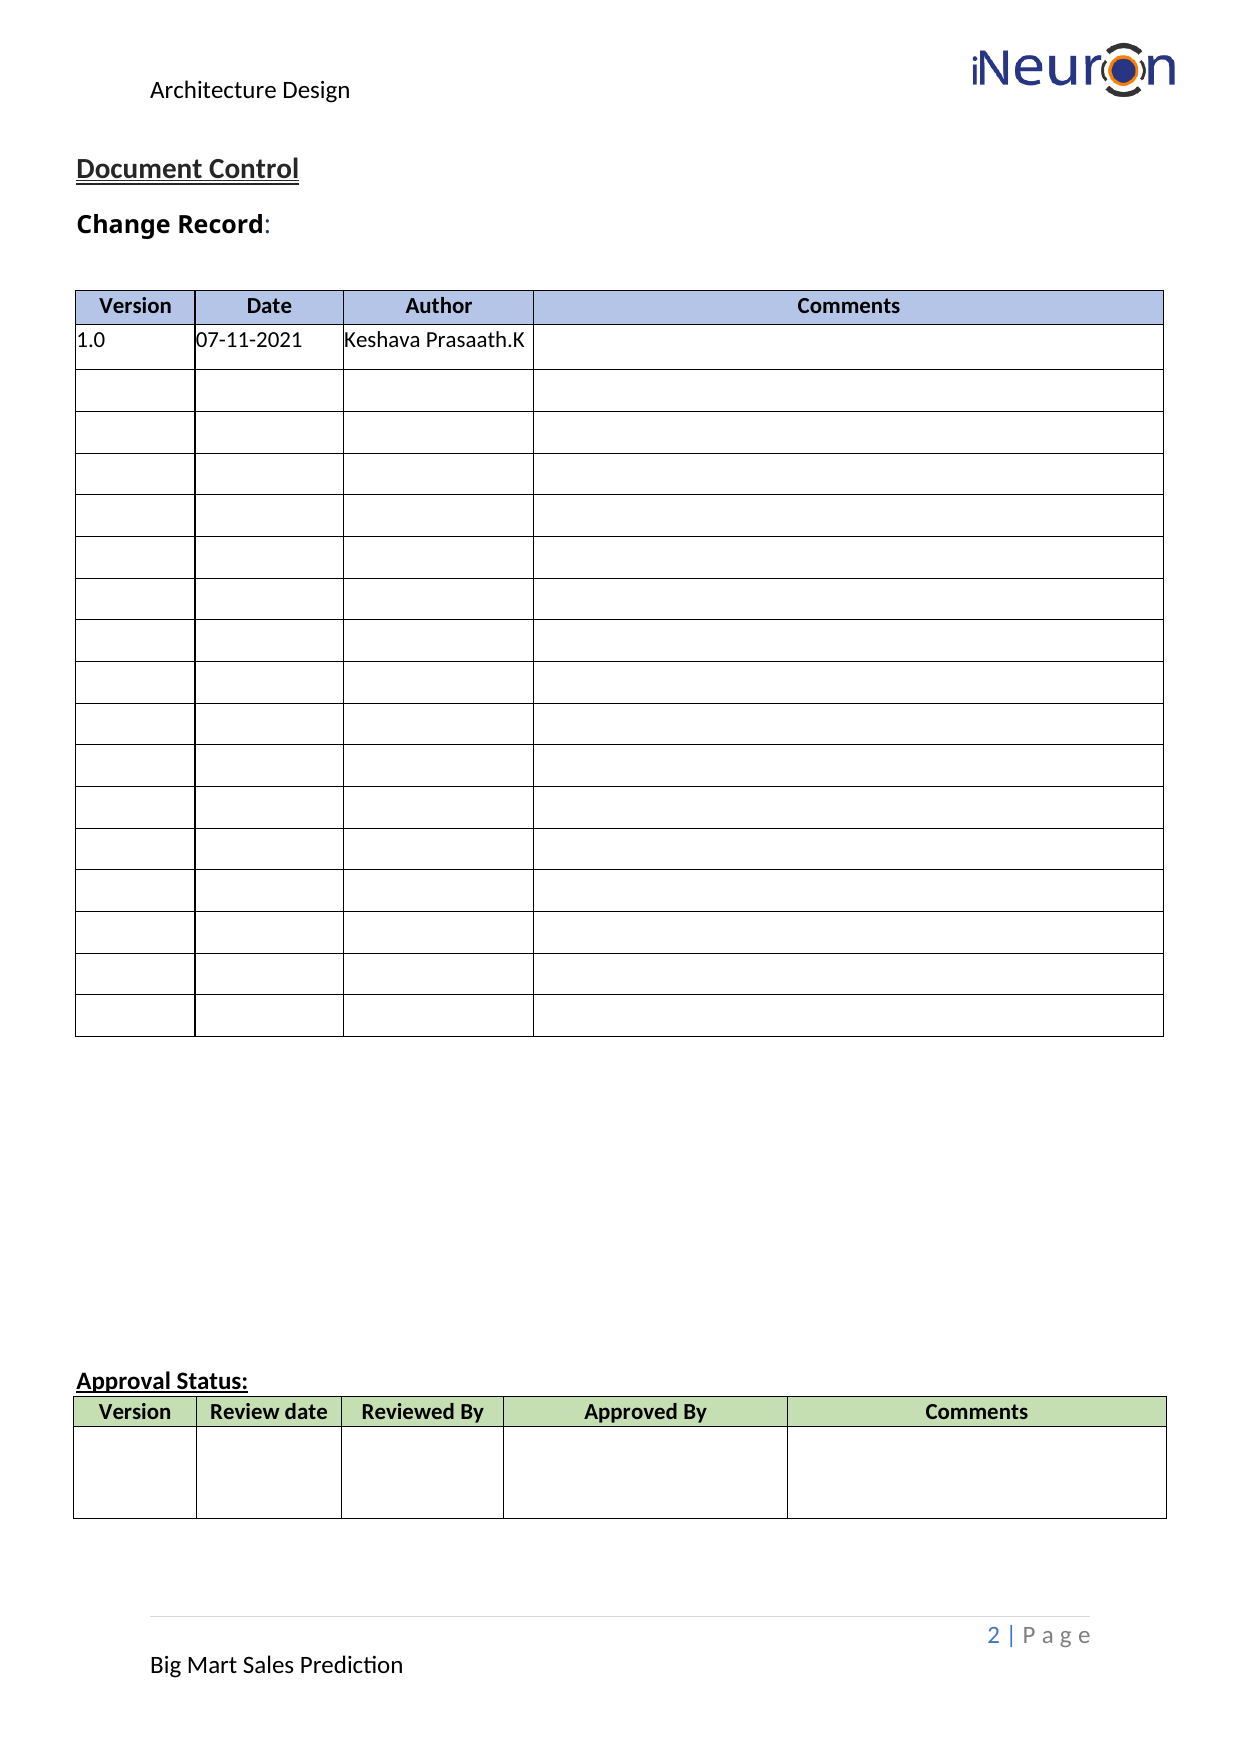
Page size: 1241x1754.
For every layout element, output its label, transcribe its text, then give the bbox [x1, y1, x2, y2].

table_cell [534, 620, 1163, 661]
table_cell [344, 579, 533, 619]
table_cell [196, 745, 343, 786]
table_cell [197, 1427, 341, 1518]
table_header Author [344, 291, 533, 324]
table_cell [788, 1427, 1166, 1518]
table_cell [534, 662, 1163, 703]
table_cell [76, 454, 194, 494]
table_cell [196, 870, 343, 911]
table_cell [534, 954, 1163, 994]
table_cell [344, 829, 533, 869]
table_cell [344, 370, 533, 411]
table_cell [76, 412, 194, 453]
table_cell Keshava Prasaath.K [344, 325, 533, 368]
table_cell [344, 495, 533, 536]
table_cell [76, 537, 194, 578]
table_cell [344, 454, 533, 494]
table_cell [76, 745, 194, 786]
table_cell [76, 870, 194, 911]
table_cell [196, 495, 343, 536]
table_cell [196, 662, 343, 703]
table_cell [76, 912, 194, 953]
table_cell [76, 620, 194, 661]
table_cell [344, 787, 533, 828]
table_cell [76, 829, 194, 869]
table_cell [344, 954, 533, 994]
table_cell [534, 870, 1163, 911]
table_cell 1.0 [76, 325, 194, 368]
table_cell [196, 370, 343, 411]
table_cell [344, 995, 533, 1036]
subtitle Approval Status: [76, 1366, 1090, 1396]
table_cell [534, 995, 1163, 1036]
table_cell [344, 412, 533, 453]
subtitle Change Record: [76, 207, 1090, 241]
table_header Approved By [504, 1397, 787, 1426]
table_cell [504, 1427, 787, 1518]
table_cell [344, 870, 533, 911]
table_cell 07-11-2021 [196, 325, 343, 368]
table_cell [342, 1427, 503, 1518]
table_cell [196, 787, 343, 828]
table_cell [534, 829, 1163, 869]
table_header Comments [788, 1397, 1166, 1426]
table_cell [534, 787, 1163, 828]
table_cell [196, 954, 343, 994]
table_cell [196, 537, 343, 578]
table_cell [196, 995, 343, 1036]
table_cell [344, 662, 533, 703]
table_cell [76, 495, 194, 536]
table_cell [196, 579, 343, 619]
table_cell [76, 954, 194, 994]
table_cell [76, 704, 194, 744]
table_cell [74, 1427, 196, 1518]
table_cell [76, 995, 194, 1036]
table_cell [534, 704, 1163, 744]
table_cell [534, 495, 1163, 536]
table_cell [76, 579, 194, 619]
table_cell [76, 370, 194, 411]
table_cell [534, 912, 1163, 953]
table_cell [534, 579, 1163, 619]
table_cell [196, 412, 343, 453]
table_header Version [74, 1397, 196, 1426]
table_cell [534, 412, 1163, 453]
table_cell [196, 454, 343, 494]
table_cell [196, 704, 343, 744]
table_header Comments [534, 291, 1163, 324]
table_cell [76, 662, 194, 703]
table_cell [344, 537, 533, 578]
table_cell [344, 620, 533, 661]
table_cell [534, 745, 1163, 786]
table_cell [196, 829, 343, 869]
table_cell [344, 912, 533, 953]
table_cell [344, 704, 533, 744]
text Document Control [76, 150, 1090, 186]
picture [972, 42, 1175, 97]
table_header Reviewed By [342, 1397, 503, 1426]
table_cell [534, 537, 1163, 578]
table_cell [76, 787, 194, 828]
table_header Version [76, 291, 194, 324]
table_cell [196, 620, 343, 661]
table_cell [196, 912, 343, 953]
table_header Date [196, 291, 343, 324]
table_header Review date [197, 1397, 341, 1426]
table_cell [534, 325, 1163, 368]
table_cell [534, 454, 1163, 494]
table_cell [534, 370, 1163, 411]
table_cell [344, 745, 533, 786]
